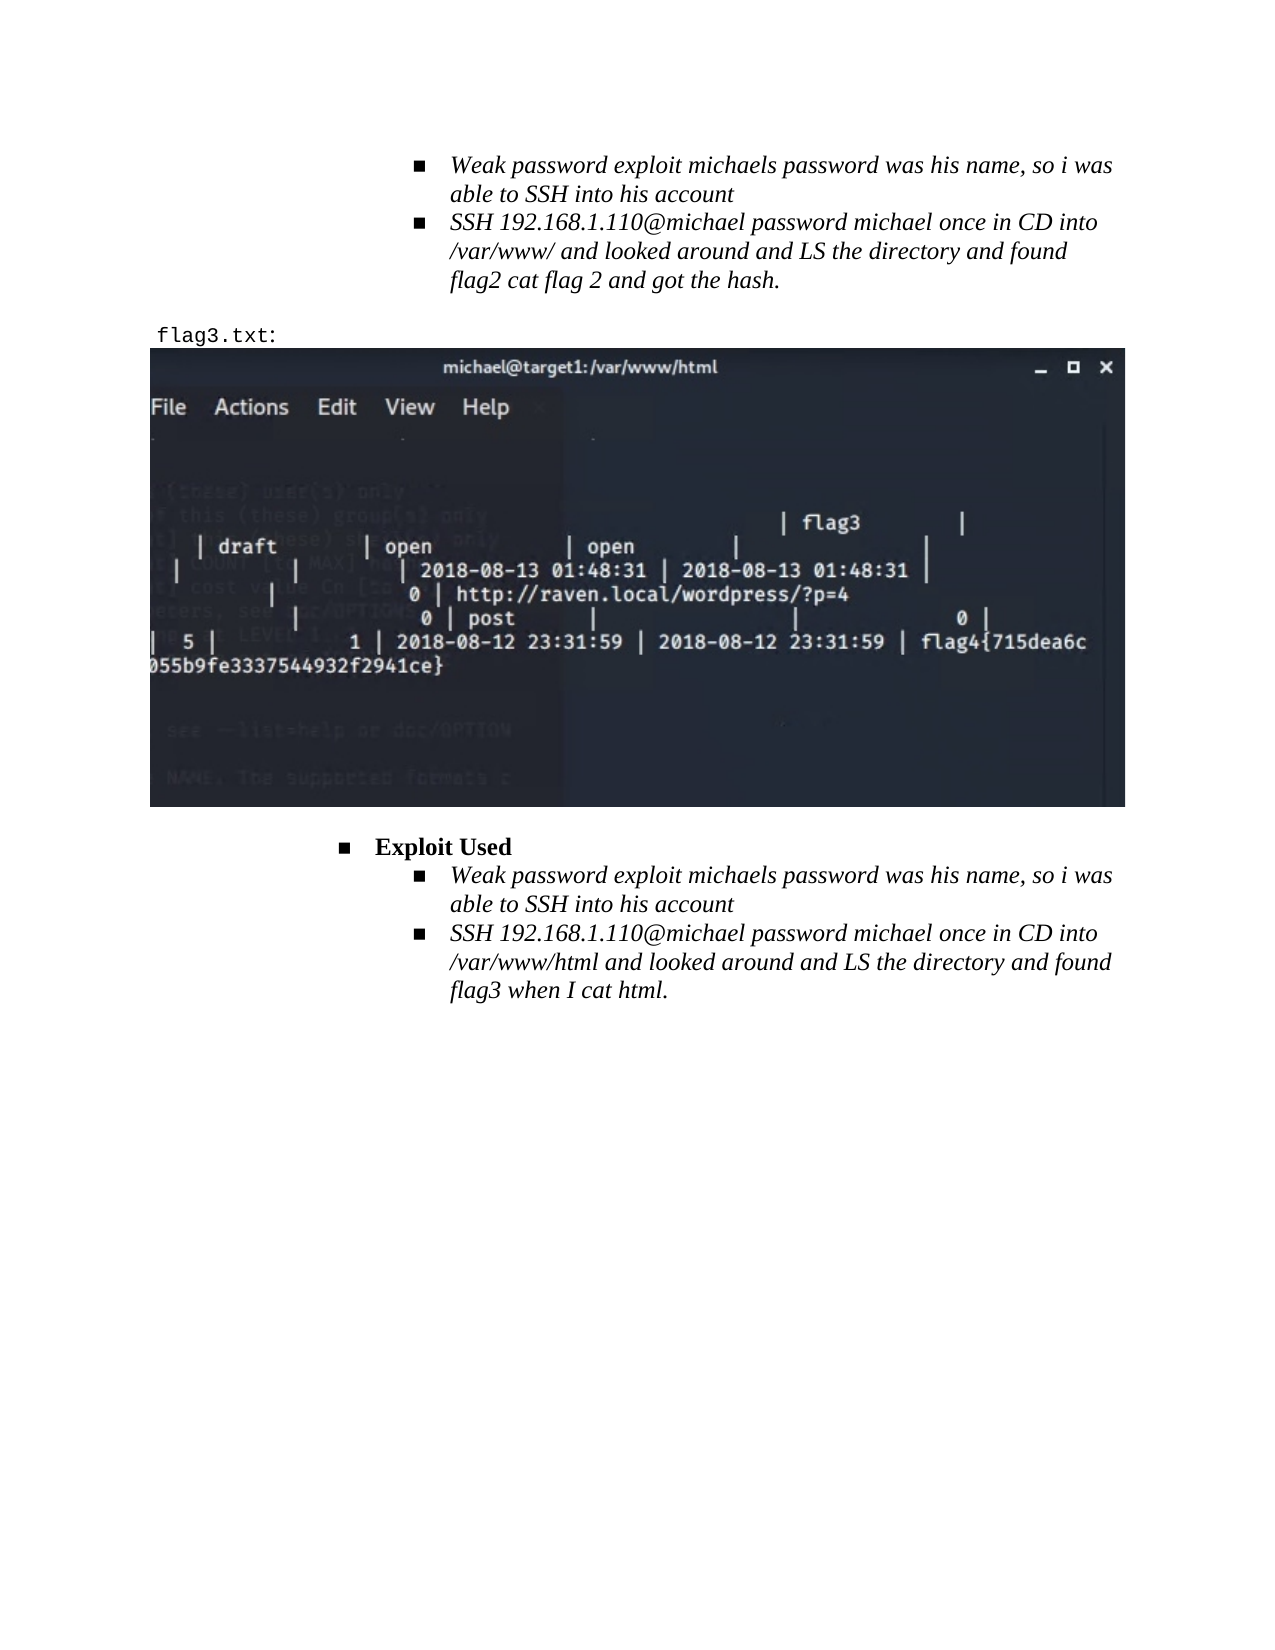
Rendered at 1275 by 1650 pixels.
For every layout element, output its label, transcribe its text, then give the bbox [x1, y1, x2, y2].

list SSH 192.168.1.110@michael password michael once in CD into /var/www/ and looked around and LS the directory and found flag2 cat flag 2 and got the hash. [412, 207, 1125, 294]
list Weak password exploit michaels password was his name, so i was able to SSH into his account [412, 860, 1125, 918]
list Weak password exploit michaels password was his name, so i was able to SSH into his account [412, 150, 1125, 207]
list Exploit Used [337, 832, 1125, 860]
text flag3.txt: [150, 319, 1125, 348]
list SSH 192.168.1.110@michael password michael once in CD into /var/www/html and looked around and LS the directory and found flag3 when I cat html. [412, 918, 1125, 1004]
picture [150, 348, 1125, 807]
